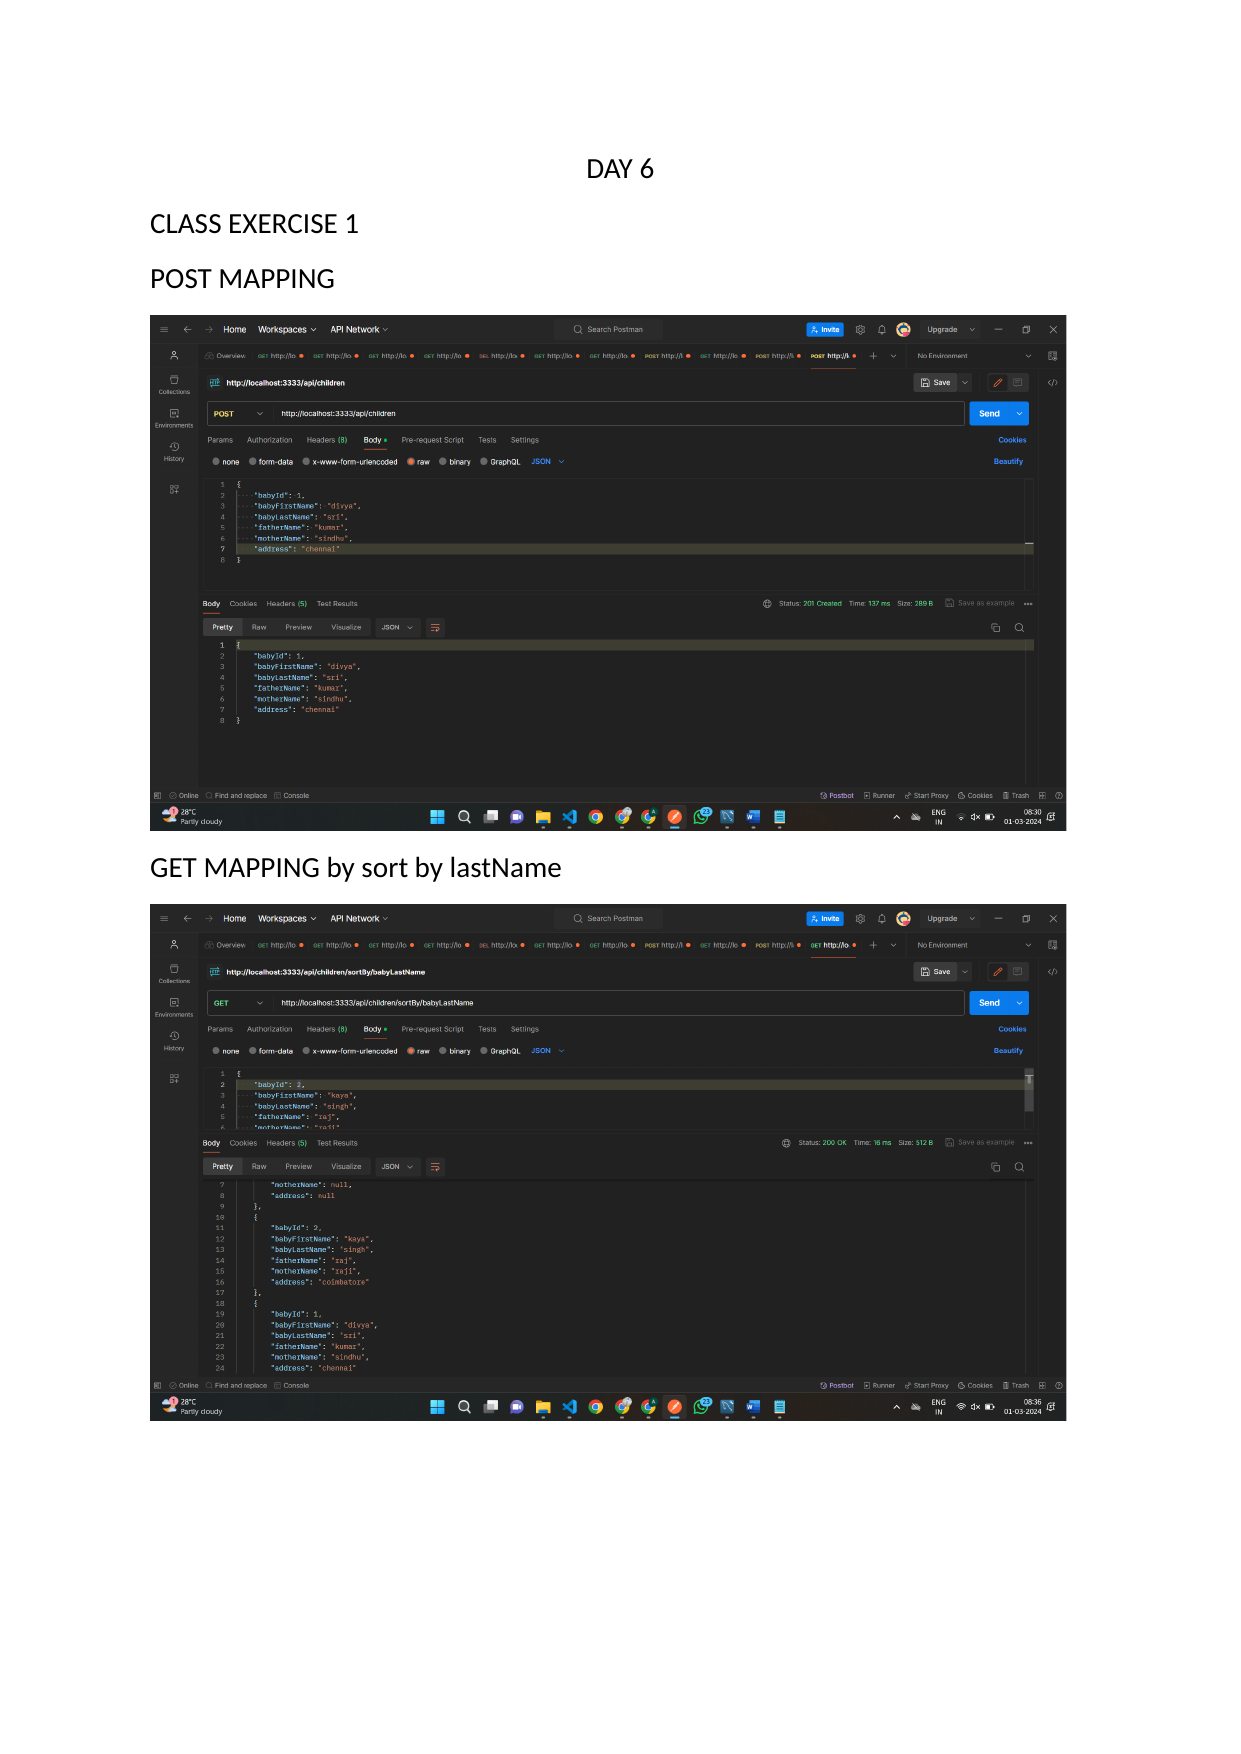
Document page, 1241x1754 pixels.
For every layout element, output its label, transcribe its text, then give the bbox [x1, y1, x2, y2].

text CLASS EXERCISE 1 [150, 205, 1090, 241]
text GET MAPPING by sort by lastName [150, 849, 1090, 885]
picture [150, 315, 1067, 831]
text DAY 6 [150, 150, 1090, 186]
text POST MAPPING [150, 260, 1090, 296]
picture [150, 904, 1067, 1421]
